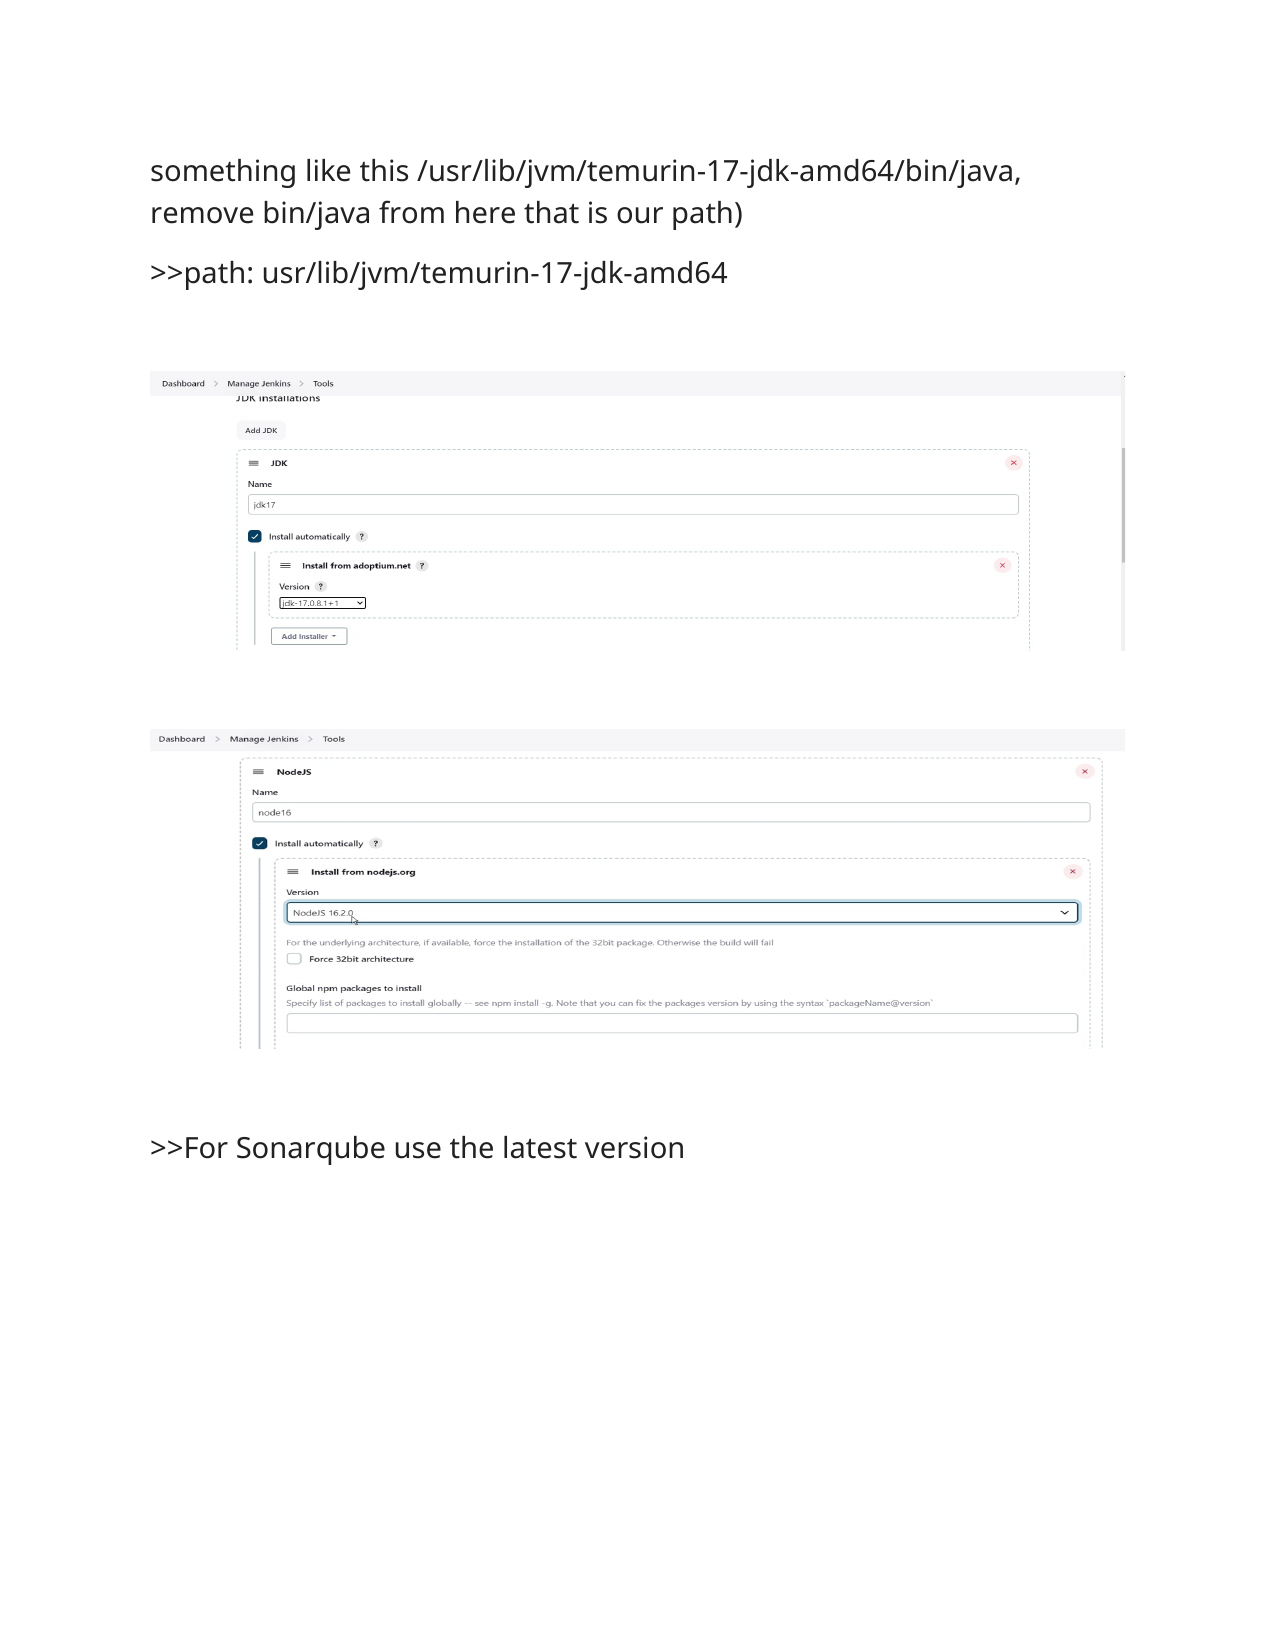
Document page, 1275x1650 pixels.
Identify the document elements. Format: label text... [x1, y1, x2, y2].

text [150, 150, 1125, 232]
text >>path: usr/lib/jvm/temurin-17-jdk-amd64 [150, 252, 1125, 292]
text >>For Sonarqube use the latest version [150, 1127, 1125, 1167]
picture [150, 729, 1125, 1049]
picture [150, 371, 1125, 651]
